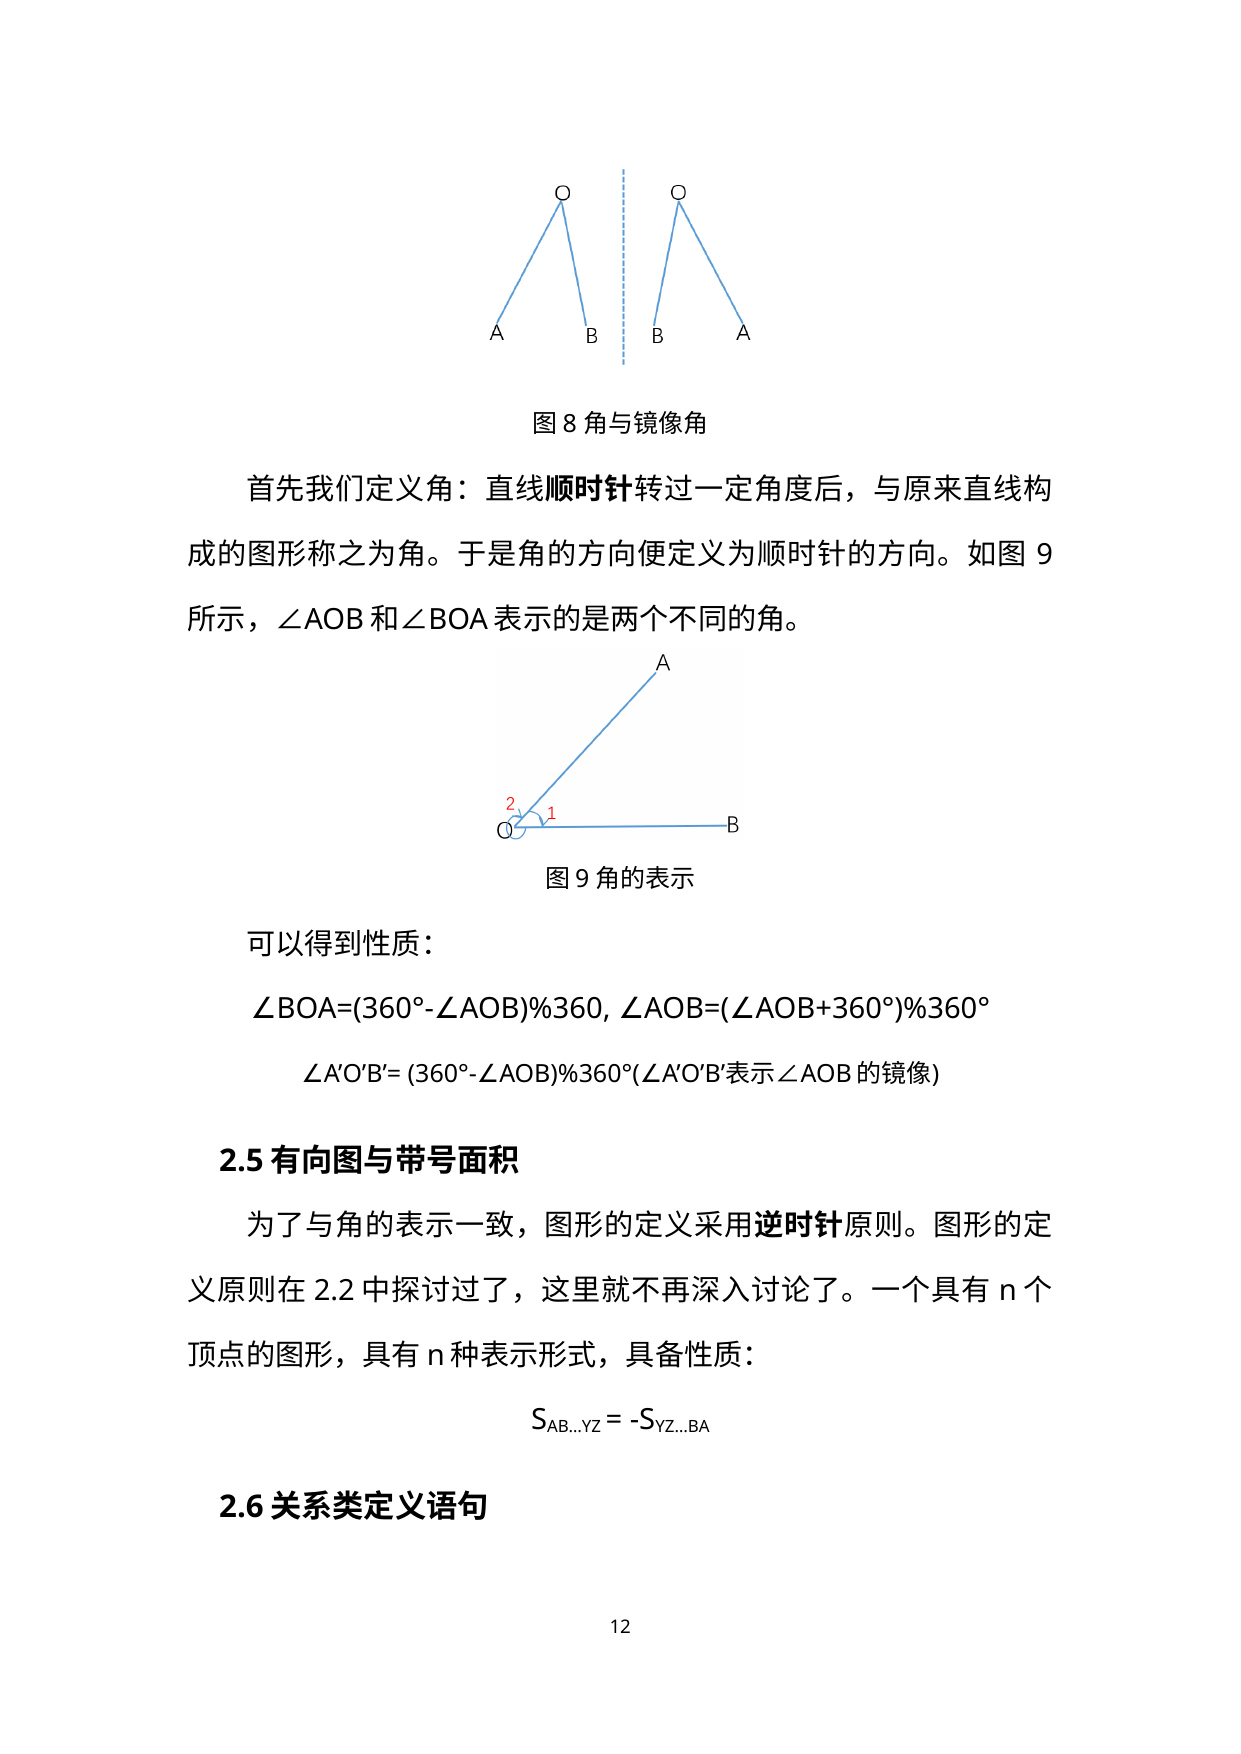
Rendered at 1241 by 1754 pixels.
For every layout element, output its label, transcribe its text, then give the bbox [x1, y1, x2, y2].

text 首先我们定义角：直线顺时针转过一定角度后，与原来直线构成的图形称之为角。于是角的方向便定义为顺时针的方向。如图9所示，∠AOB和∠BOA表示的是两个不同的角。 [187, 454, 1053, 649]
subtitle 2.6关系类定义语句 [187, 1471, 1053, 1536]
picture [494, 649, 746, 840]
text SAB…YZ = -SYZ…BA [187, 1385, 1053, 1450]
text 为了与角的表示一致，图形的定义采用逆时针原则。图形的定义原则在2.2中探讨过了，这里就不再深入讨论了。一个具有n个顶点的图形，具有n种表示形式，具备性质： [187, 1190, 1053, 1385]
text ∠A’O’B’= (360°-∠AOB)%360°(∠A’O’B’表示∠AOB的镜像) [187, 1039, 1053, 1104]
text 图9 角的表示 [187, 844, 1053, 909]
picture [474, 162, 766, 368]
text 可以得到性质： [187, 909, 1053, 974]
text ∠BOA=(360°-∠AOB)%360, ∠AOB=(∠AOB+360°)%360° [187, 974, 1053, 1039]
text 图8 角与镜像角 [187, 389, 1053, 454]
subtitle 2.5有向图与带号面积 [187, 1125, 1053, 1190]
